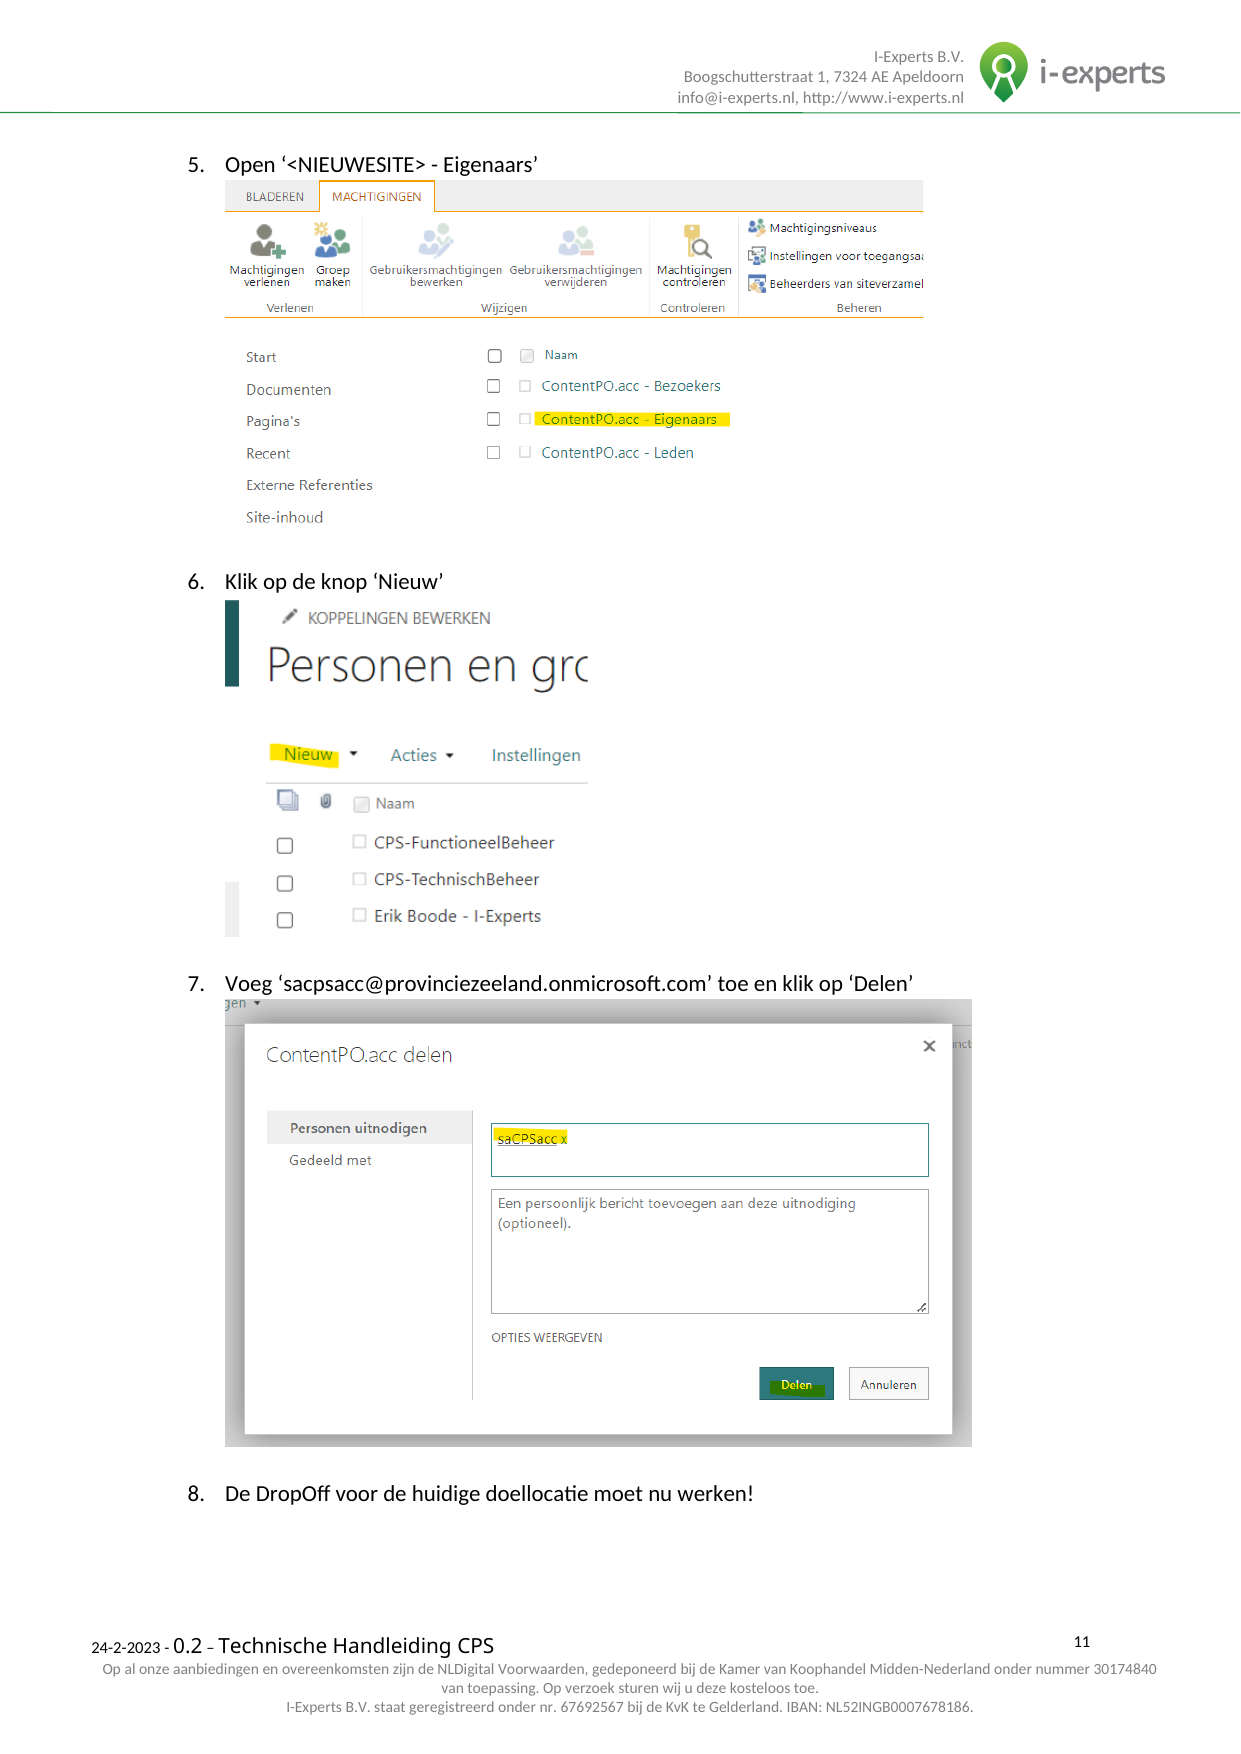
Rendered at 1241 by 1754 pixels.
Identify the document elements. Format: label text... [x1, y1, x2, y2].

picture [225, 180, 924, 535]
picture [225, 597, 588, 937]
picture [225, 999, 972, 1447]
list De DropOff voor de huidige doellocatie moet nu werken! [187, 1479, 1090, 1507]
picture [976, 38, 1168, 105]
